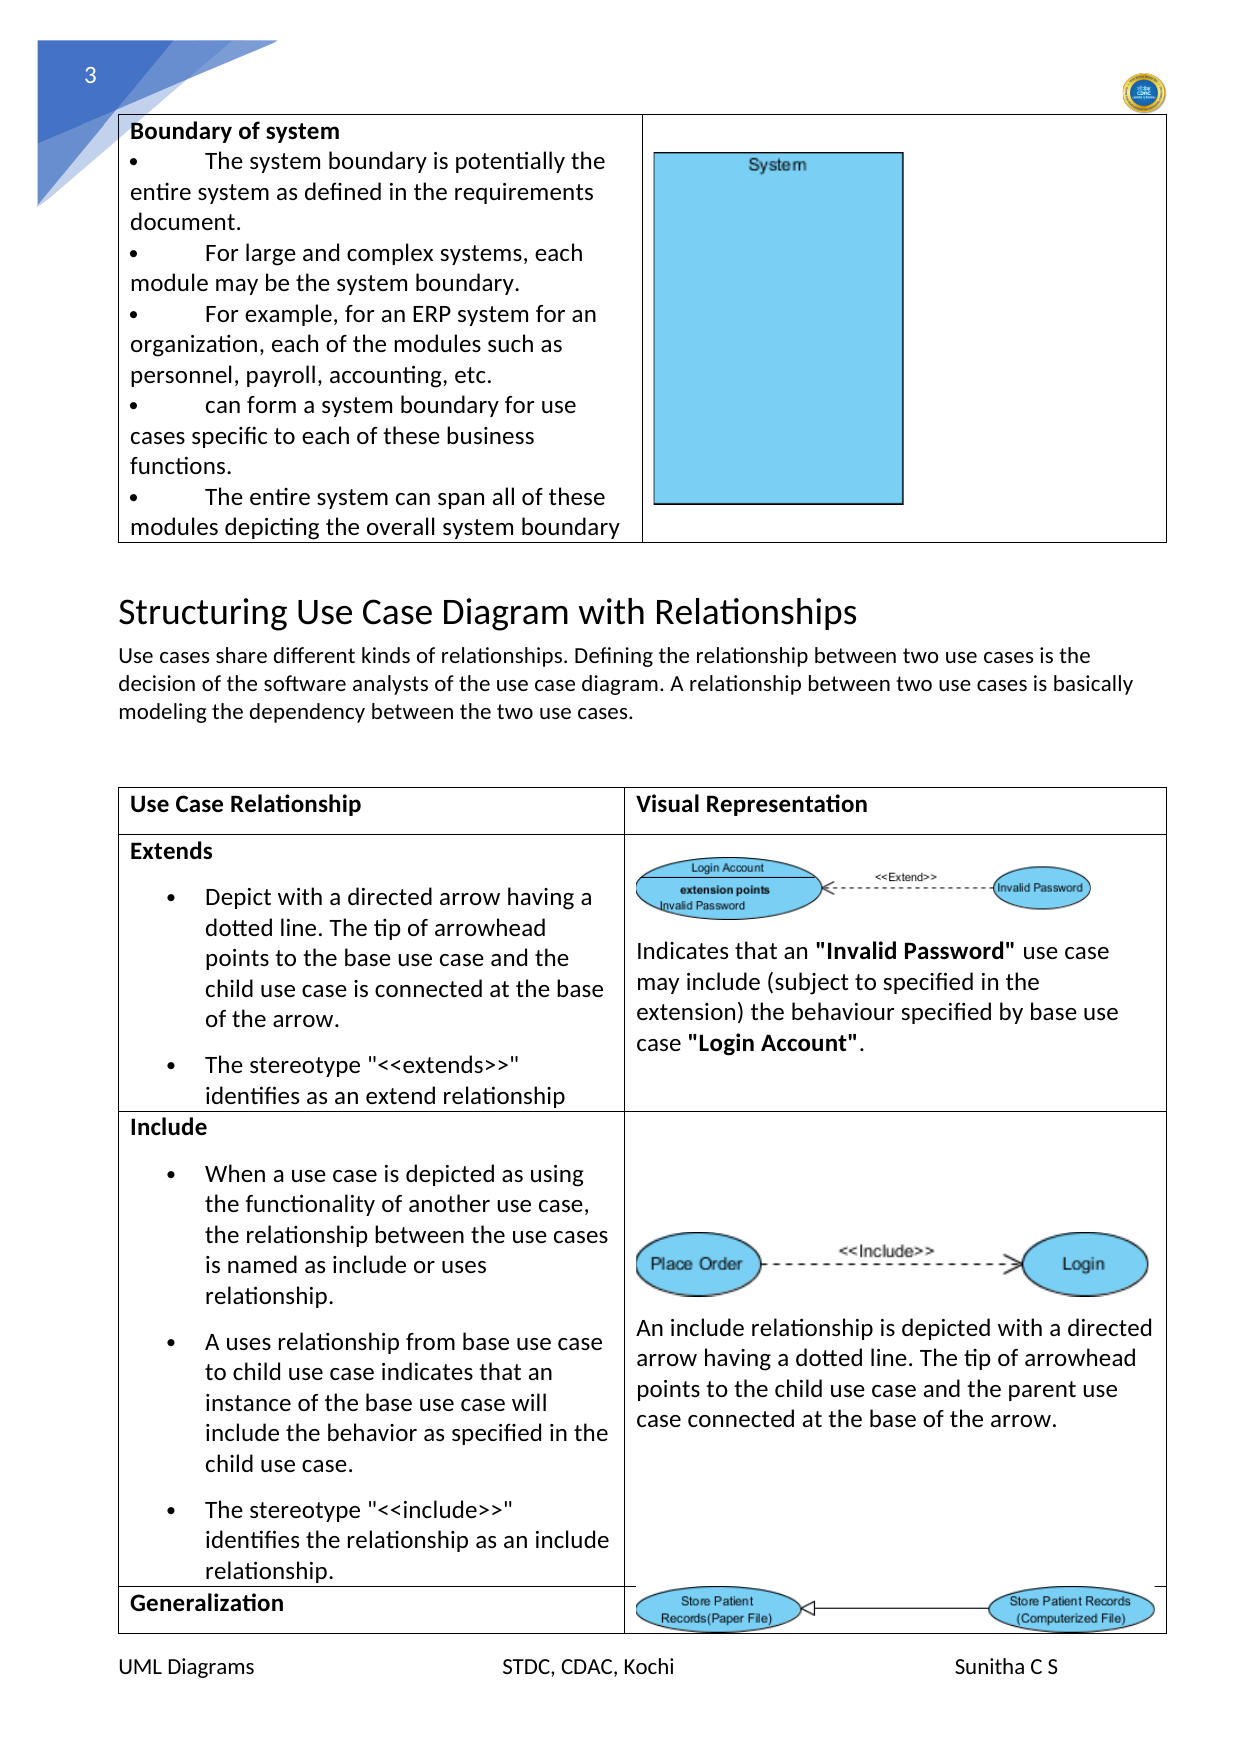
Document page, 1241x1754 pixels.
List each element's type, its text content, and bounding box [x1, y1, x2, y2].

table_cell Indicates that an "Invalid Password" use case may include (subject to specified in the extension) the behaviour specified by base use case "Login Account". [625, 835, 1166, 1111]
table_cell Extends Depict with a directed arrow having a dotted line. The tip of arrowhead points to the base use case and the child use case is connected at the base of the arrow. The stereotype "<<extends>>" identifies as an extend relationship [119, 835, 624, 1111]
picture [1122, 73, 1167, 114]
text Use cases share different kinds of relationships. Defining the relationship between two use cases is the decision of the software analysts of the use case diagram. A relationship between two use cases is basically modeling the dependency between the two use cases. [118, 641, 1167, 726]
subtitle Structuring Use Case Diagram with Relationships [118, 588, 1167, 634]
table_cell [119, 1587, 624, 1633]
picture [636, 1232, 1149, 1297]
table_cell Include When a use case is depicted as using the functionality of another use case, the relationship between the use cases is named as include or uses relationship. A uses relationship from base use case to child use case indicates that an instance of the base use case will include the behavior as specified in the child use case. The stereotype "<<include>>" identifies the relationship as an include relationship. [119, 1112, 624, 1586]
table_header Visual Representation [625, 788, 1166, 834]
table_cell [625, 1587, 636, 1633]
table_cell [643, 115, 1166, 542]
table_cell An include relationship is depicted with a directed arrow having a dotted line. The tip of arrowhead points to the child use case and the parent use case connected at the base of the arrow. [625, 1112, 1166, 1586]
table_header Use Case Relationship [119, 788, 624, 834]
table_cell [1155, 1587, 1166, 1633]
table_cell Boundary of system The system boundary is potentially the entire system as defined in the requirements document. For large and complex systems, each module may be the system boundary. For example, for an ERP system for an organization, each of the modules such as personnel, payroll, accounting, etc. can form a system boundary for use cases specific to each of these business functions. The entire system can span all of these modules depicting the overall system boundary [119, 115, 642, 542]
picture [636, 1586, 1155, 1633]
picture [37, 40, 279, 209]
picture [653, 152, 904, 505]
picture [636, 857, 1091, 920]
